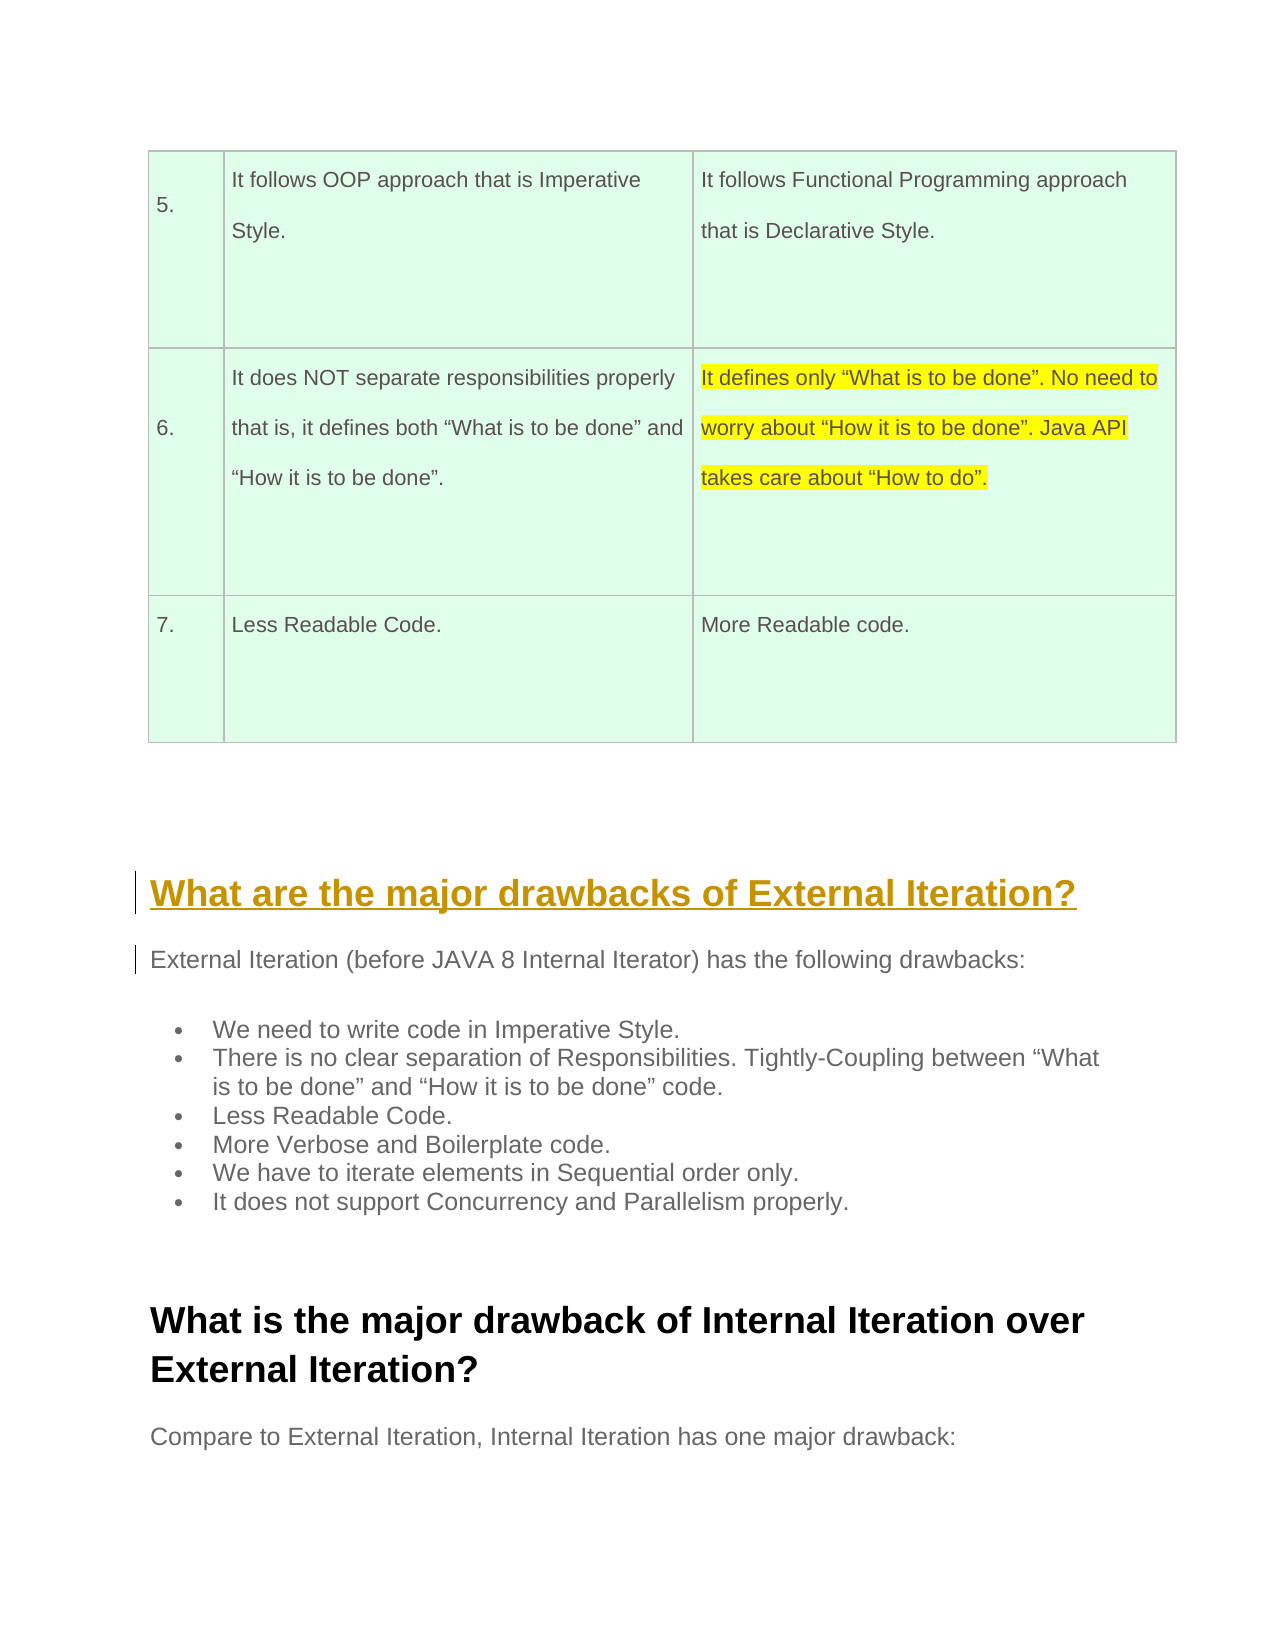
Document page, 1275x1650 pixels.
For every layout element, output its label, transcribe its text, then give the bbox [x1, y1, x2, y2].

table_cell Less Readable Code. [225, 596, 692, 742]
text External Iteration (before JAVA 8 Internal Iterator) has the following drawbacks: [150, 945, 1125, 974]
subtitle What is the major drawback of Internal Iteration over External Iteration? [150, 1298, 1125, 1391]
list We need to write code in Imperative Style. [175, 1015, 1125, 1043]
list More Verbose and Boilerplate code. [175, 1130, 1125, 1158]
table_cell More Readable code. [694, 596, 1175, 742]
table_cell 5. [149, 152, 223, 347]
table_cell 6. [149, 349, 223, 595]
list Less Readable Code. [175, 1101, 1125, 1130]
list There is no clear separation of Responsibilities. Tightly-Coupling between “What is to be done” and “How it is to be done” code. [175, 1043, 1125, 1101]
text Compare to External Iteration, Internal Iteration has one major drawback: [150, 1422, 1125, 1451]
table_cell It follows OOP approach that is Imperative Style. [225, 152, 692, 347]
table_cell It follows Functional Programming approach that is Declarative Style. [694, 152, 1175, 347]
table_cell It does NOT separate responsibilities properly that is, it defines both “What is to be done” and “How it is to be done”. [225, 349, 692, 595]
table_cell 7. [149, 596, 223, 742]
table_cell It defines only “What is to be done”. No need to worry about “How it is to be done”. Java API takes care about “How to do”. [694, 349, 1175, 595]
list It does not support Concurrency and Parallelism properly. [175, 1187, 1125, 1216]
list We have to iterate elements in Sequential order only. [175, 1158, 1125, 1187]
